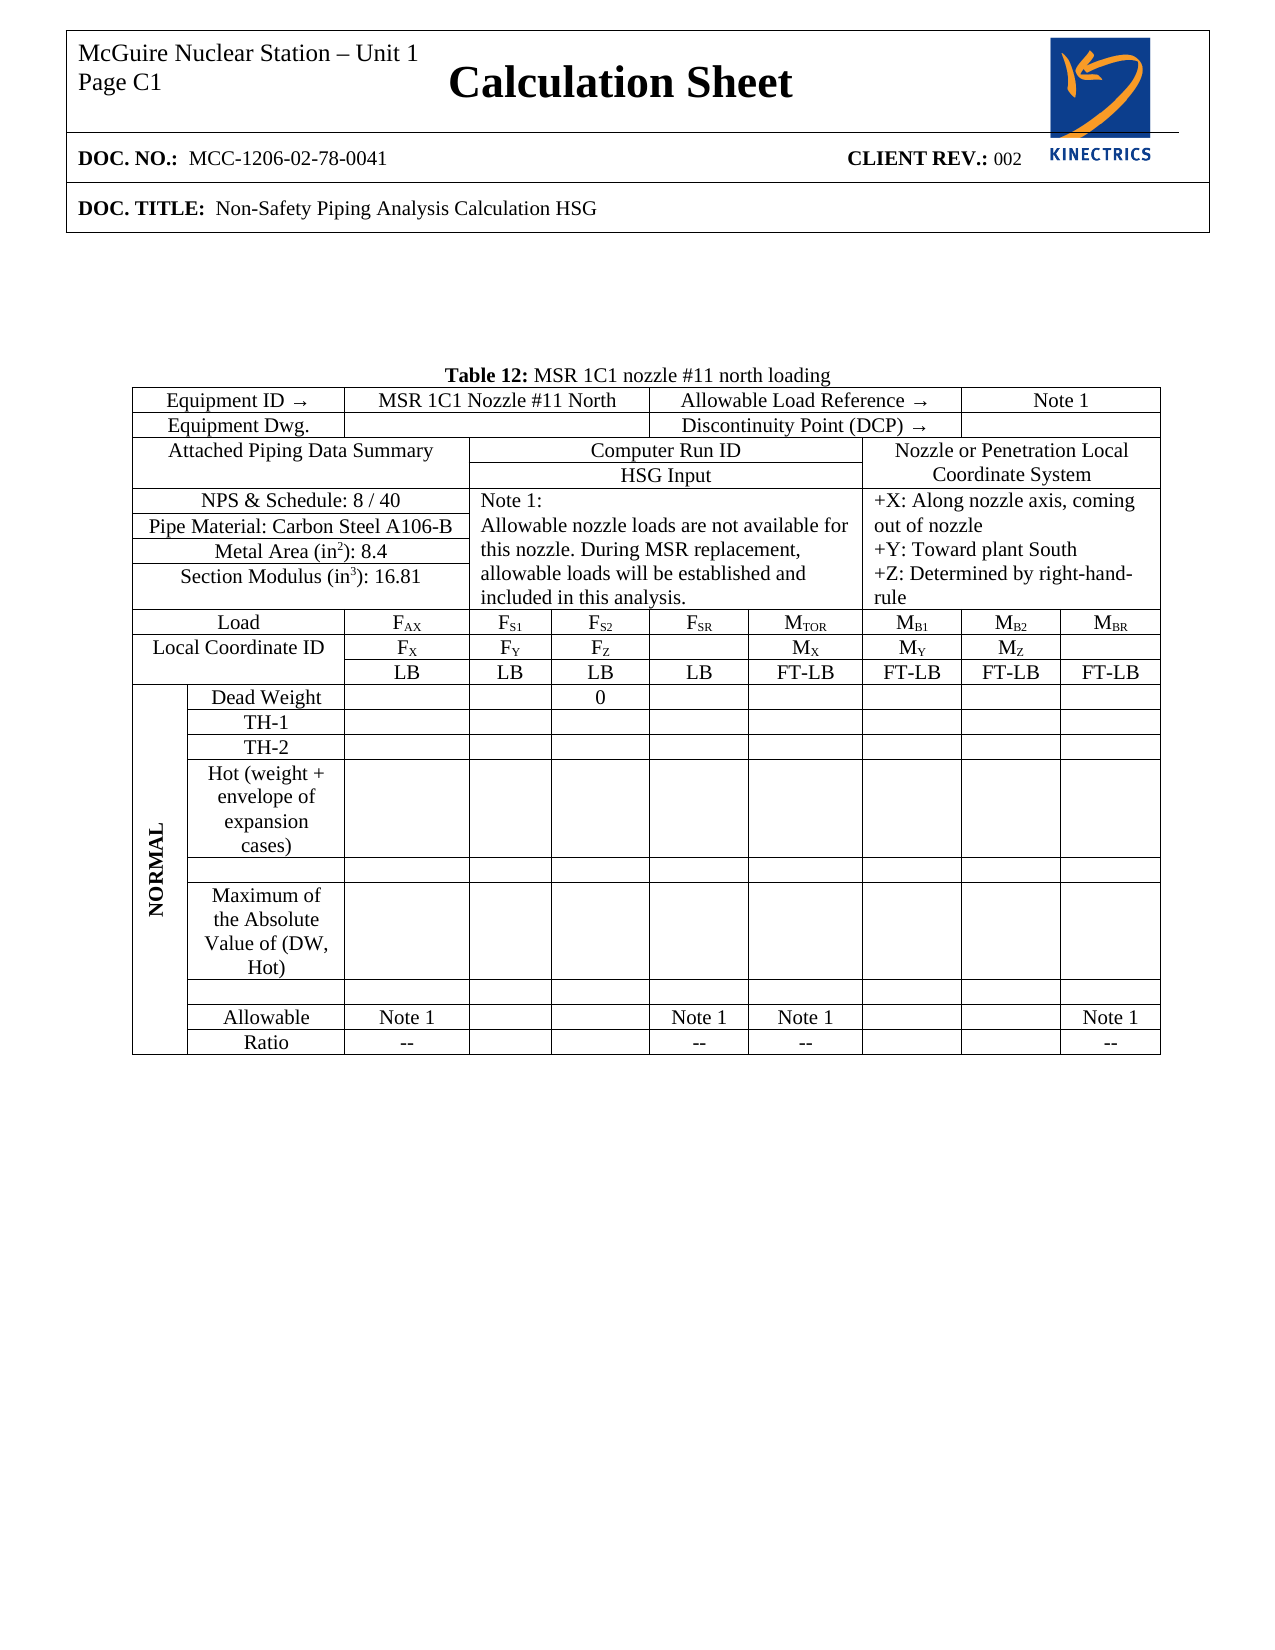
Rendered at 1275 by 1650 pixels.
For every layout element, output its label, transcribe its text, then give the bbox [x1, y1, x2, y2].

table_cell -- [749, 1030, 862, 1054]
table_cell Computer Run ID [470, 438, 862, 462]
picture [1050, 133, 1151, 161]
table_cell [552, 710, 649, 734]
table_cell [650, 710, 748, 734]
table_cell [962, 685, 1060, 709]
table_cell FY [470, 635, 551, 659]
table_cell [470, 1030, 551, 1054]
table_cell Nozzle or Penetration Local Coordinate System [863, 438, 1160, 487]
table_cell -- [650, 1030, 748, 1054]
table_cell FAX [345, 610, 469, 634]
table_cell [188, 980, 344, 1004]
table_cell [863, 858, 961, 882]
table_cell [345, 760, 469, 857]
table_cell FS2 [552, 610, 649, 634]
table_cell Hot (weight + envelope of expansion cases) [188, 760, 344, 857]
table_cell [345, 883, 469, 979]
table_cell [1061, 710, 1160, 734]
table_cell [552, 883, 649, 979]
table_cell [749, 858, 862, 882]
table_cell FT-LB [962, 660, 1060, 684]
table_cell [470, 883, 551, 979]
table_cell Note 1 [650, 1005, 748, 1029]
table_cell Pipe Material: Carbon Steel A106-B [133, 514, 469, 538]
table_cell [1061, 685, 1160, 709]
table_cell [863, 735, 961, 759]
table_cell Local Coordinate ID [133, 635, 344, 684]
table_cell FZ [552, 635, 649, 659]
table_cell HSG Input [470, 463, 862, 487]
table_cell [650, 858, 748, 882]
table_cell NPS & Schedule: 8 / 40 [133, 489, 469, 512]
table_cell [962, 980, 1060, 1004]
table_cell [552, 858, 649, 882]
table_cell [749, 980, 862, 1004]
table_cell [863, 710, 961, 734]
table_cell TH-1 [188, 710, 344, 734]
table_cell [650, 760, 748, 857]
table_cell Ratio [188, 1030, 344, 1054]
table_cell [1061, 635, 1160, 659]
table_cell [1061, 760, 1160, 857]
table_cell FS1 [470, 610, 551, 634]
table_cell -- [1061, 1030, 1160, 1054]
table_cell MTOR [749, 610, 862, 634]
table_cell [1061, 883, 1160, 979]
table_cell [552, 1030, 649, 1054]
table_cell [1061, 735, 1160, 759]
table_cell [962, 413, 1160, 437]
table_cell [962, 760, 1060, 857]
table_cell [470, 980, 551, 1004]
table_cell Equipment Dwg. [133, 413, 344, 437]
table_cell [863, 760, 961, 857]
table_cell Dead Weight [188, 685, 344, 709]
table_cell [962, 735, 1060, 759]
table_cell MZ [962, 635, 1060, 659]
table_cell [345, 413, 649, 437]
table_cell MB1 [863, 610, 961, 634]
table_cell Metal Area (in2): 8.4 [133, 539, 469, 563]
table_cell 0 [552, 685, 649, 709]
table_cell Note 1 [749, 1005, 862, 1029]
table_cell [470, 735, 551, 759]
table_cell [863, 685, 961, 709]
table_cell Section Modulus (in3): 16.81 [133, 564, 469, 609]
table_cell Note 1 [1061, 1005, 1160, 1029]
table_cell FT-LB [863, 660, 961, 684]
table_cell MY [863, 635, 961, 659]
table_cell FT-LB [1061, 660, 1160, 684]
table_cell TH-2 [188, 735, 344, 759]
table_cell [470, 710, 551, 734]
table_cell [863, 883, 961, 979]
picture [1050, 37, 1151, 132]
table_cell [345, 858, 469, 882]
table_cell [552, 980, 649, 1004]
table_cell [650, 635, 748, 659]
table_cell Allowable [188, 1005, 344, 1029]
table_cell [470, 685, 551, 709]
table_cell [345, 685, 469, 709]
table_cell [863, 980, 961, 1004]
table_cell LB [650, 660, 748, 684]
table_header Equipment ID → [133, 388, 344, 412]
table_cell [1061, 980, 1160, 1004]
table_cell MB2 [962, 610, 1060, 634]
table_cell FX [345, 635, 469, 659]
table_cell LB [470, 660, 551, 684]
table_cell LB [345, 660, 469, 684]
table_cell [470, 1005, 551, 1029]
table_cell [863, 1030, 961, 1054]
table_cell [749, 685, 862, 709]
table_cell [1061, 858, 1160, 882]
table_cell NORMAL [133, 685, 187, 1054]
table_cell [962, 710, 1060, 734]
table_header Note 1 [962, 388, 1160, 412]
table_cell [345, 980, 469, 1004]
table_cell +X: Along nozzle axis, coming out of nozzle +Y: Toward plant South +Z: Determined by right-hand-rule [863, 489, 1160, 609]
table_cell FT-LB [749, 660, 862, 684]
table_cell [552, 735, 649, 759]
table_cell [345, 735, 469, 759]
table_cell [962, 858, 1060, 882]
table_cell [962, 1005, 1060, 1029]
table_cell [749, 710, 862, 734]
table_cell [863, 1005, 961, 1029]
table_cell [962, 883, 1060, 979]
table_cell Attached Piping Data Summary [133, 438, 469, 487]
table_cell MBR [1061, 610, 1160, 634]
table_cell MX [749, 635, 862, 659]
table_cell [470, 760, 551, 857]
table_cell FSR [650, 610, 748, 634]
table_cell [749, 883, 862, 979]
table_cell [552, 1005, 649, 1029]
table_cell Discontinuity Point (DCP) → [650, 413, 961, 437]
table_cell [650, 883, 748, 979]
table_cell Note 1 [345, 1005, 469, 1029]
table_cell Maximum of the Absolute Value of (DW, Hot) [188, 883, 344, 979]
table_header Allowable Load Reference → [650, 388, 961, 412]
table_header MSR 1C1 Nozzle #11 North [345, 388, 649, 412]
table_cell [345, 710, 469, 734]
table_cell [552, 760, 649, 857]
table_cell [650, 980, 748, 1004]
table_cell [749, 735, 862, 759]
text Table 12: MSR 1C1 nozzle #11 north loading [75, 363, 1200, 387]
table_cell LB [552, 660, 649, 684]
table_cell [650, 685, 748, 709]
table_cell [188, 858, 344, 882]
table_cell [650, 735, 748, 759]
table_cell [749, 760, 862, 857]
table_cell [962, 1030, 1060, 1054]
table_cell -- [345, 1030, 469, 1054]
table_cell Note 1: Allowable nozzle loads are not available for this nozzle. During MSR replacement, allowable loads will be established and included in this analysis. [470, 489, 862, 609]
table_cell Load [133, 610, 344, 634]
table_cell [470, 858, 551, 882]
